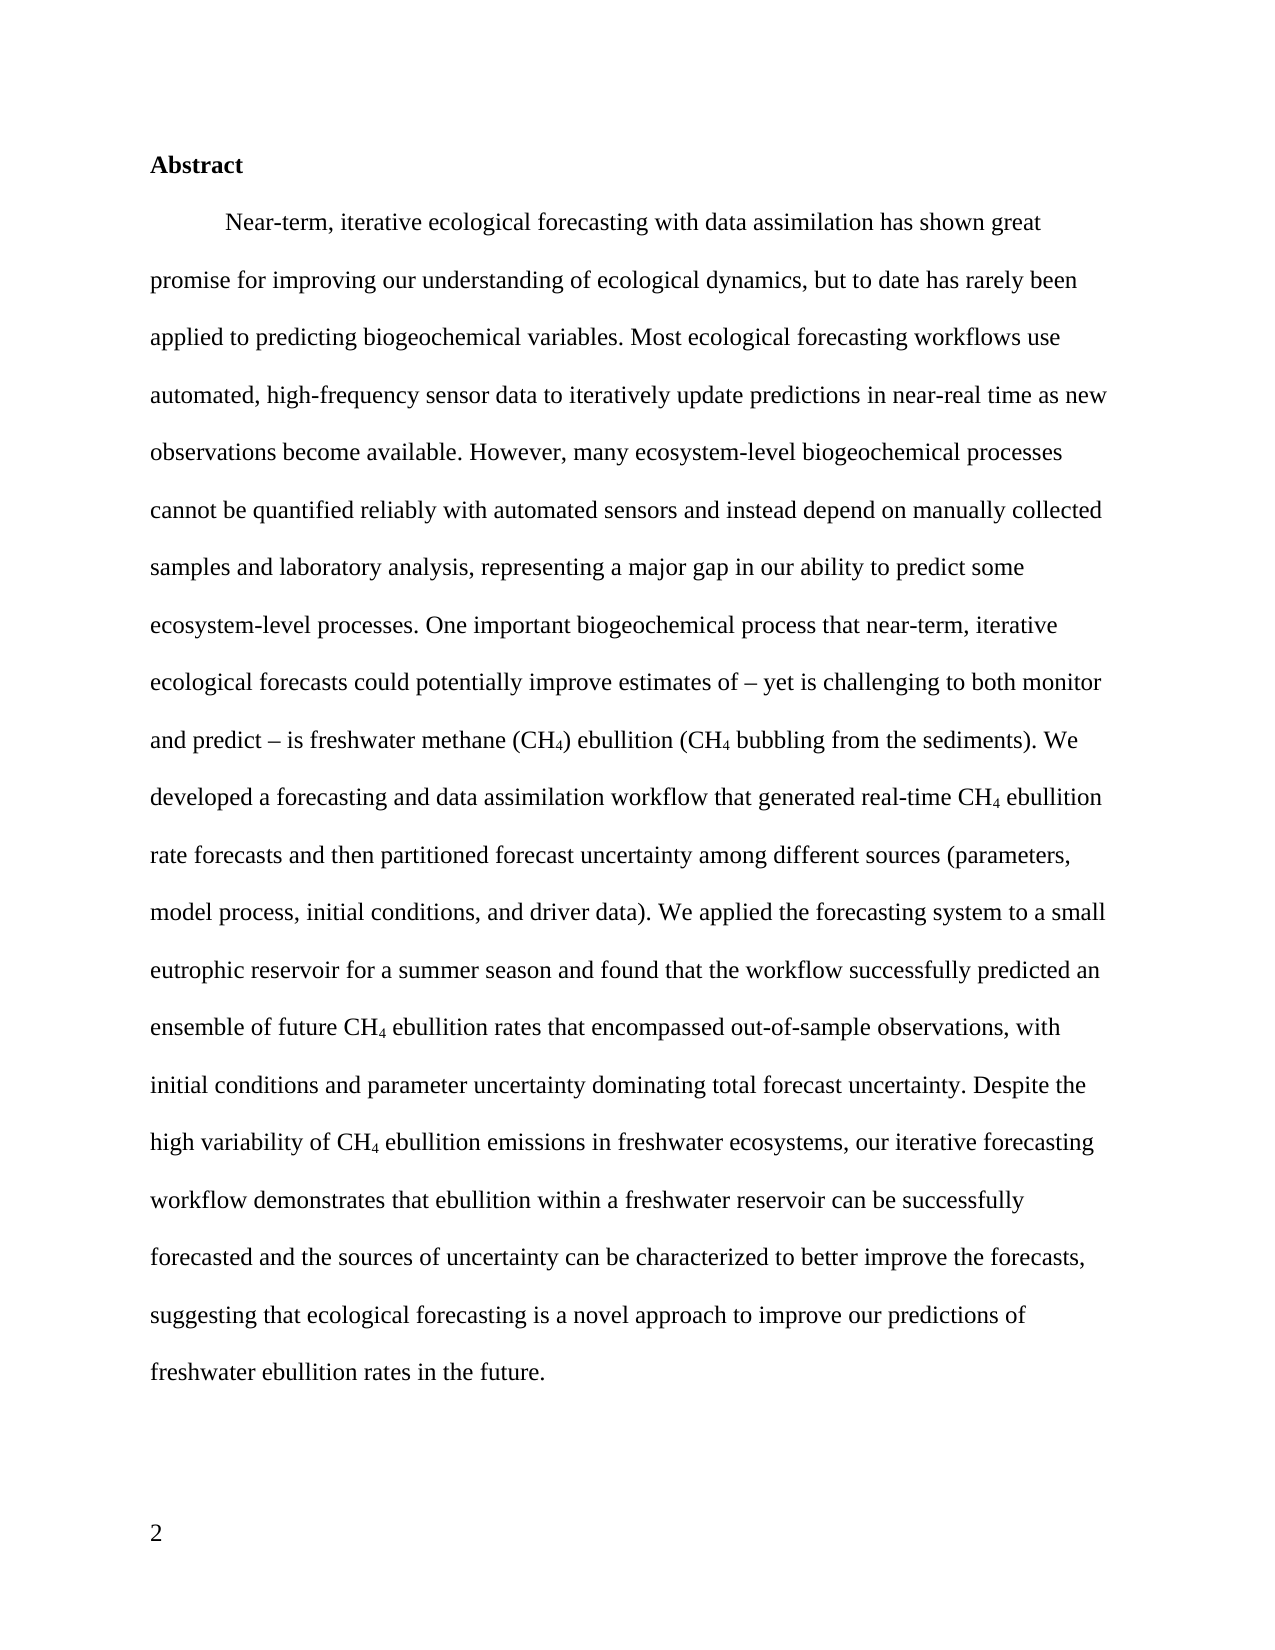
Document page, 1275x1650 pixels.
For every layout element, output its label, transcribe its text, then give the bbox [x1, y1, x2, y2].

text Near-term, iterative ecological forecasting with data assimilation has shown great promise for improving our understanding of ecological dynamics, but to date has rarely been applied to predicting biogeochemical variables. Most ecological forecasting workflows use automated, high-frequency sensor data to iteratively update predictions in near-real time as new observations become available. However, many ecosystem-level biogeochemical processes cannot be quantified reliably with automated sensors and instead depend on manually collected samples and laboratory analysis, representing a major gap in our ability to predict some ecosystem-level processes. One important biogeochemical process that near-term, iterative ecological forecasts could potentially improve estimates of – yet is challenging to both monitor and predict – is freshwater methane (CH4) ebullition (CH4 bubbling from the sediments). We developed a forecasting and data assimilation workflow that generated real-time CH4 ebullition rate forecasts and then partitioned forecast uncertainty among different sources (parameters, model process, initial conditions, and driver data). We applied the forecasting system to a small eutrophic reservoir for a summer season and found that the workflow successfully predicted an ensemble of future CH4 ebullition rates that encompassed out-of-sample observations, with initial conditions and parameter uncertainty dominating total forecast uncertainty. Despite the high variability of CH4 ebullition emissions in freshwater ecosystems, our iterative forecasting workflow demonstrates that ebullition within a freshwater reservoir can be successfully forecasted and the sources of uncertainty can be characterized to better improve the forecasts, suggesting that ecological forecasting is a novel approach to improve our predictions of freshwater ebullition rates in the future. [150, 207, 1125, 1386]
text Abstract [150, 150, 1125, 179]
